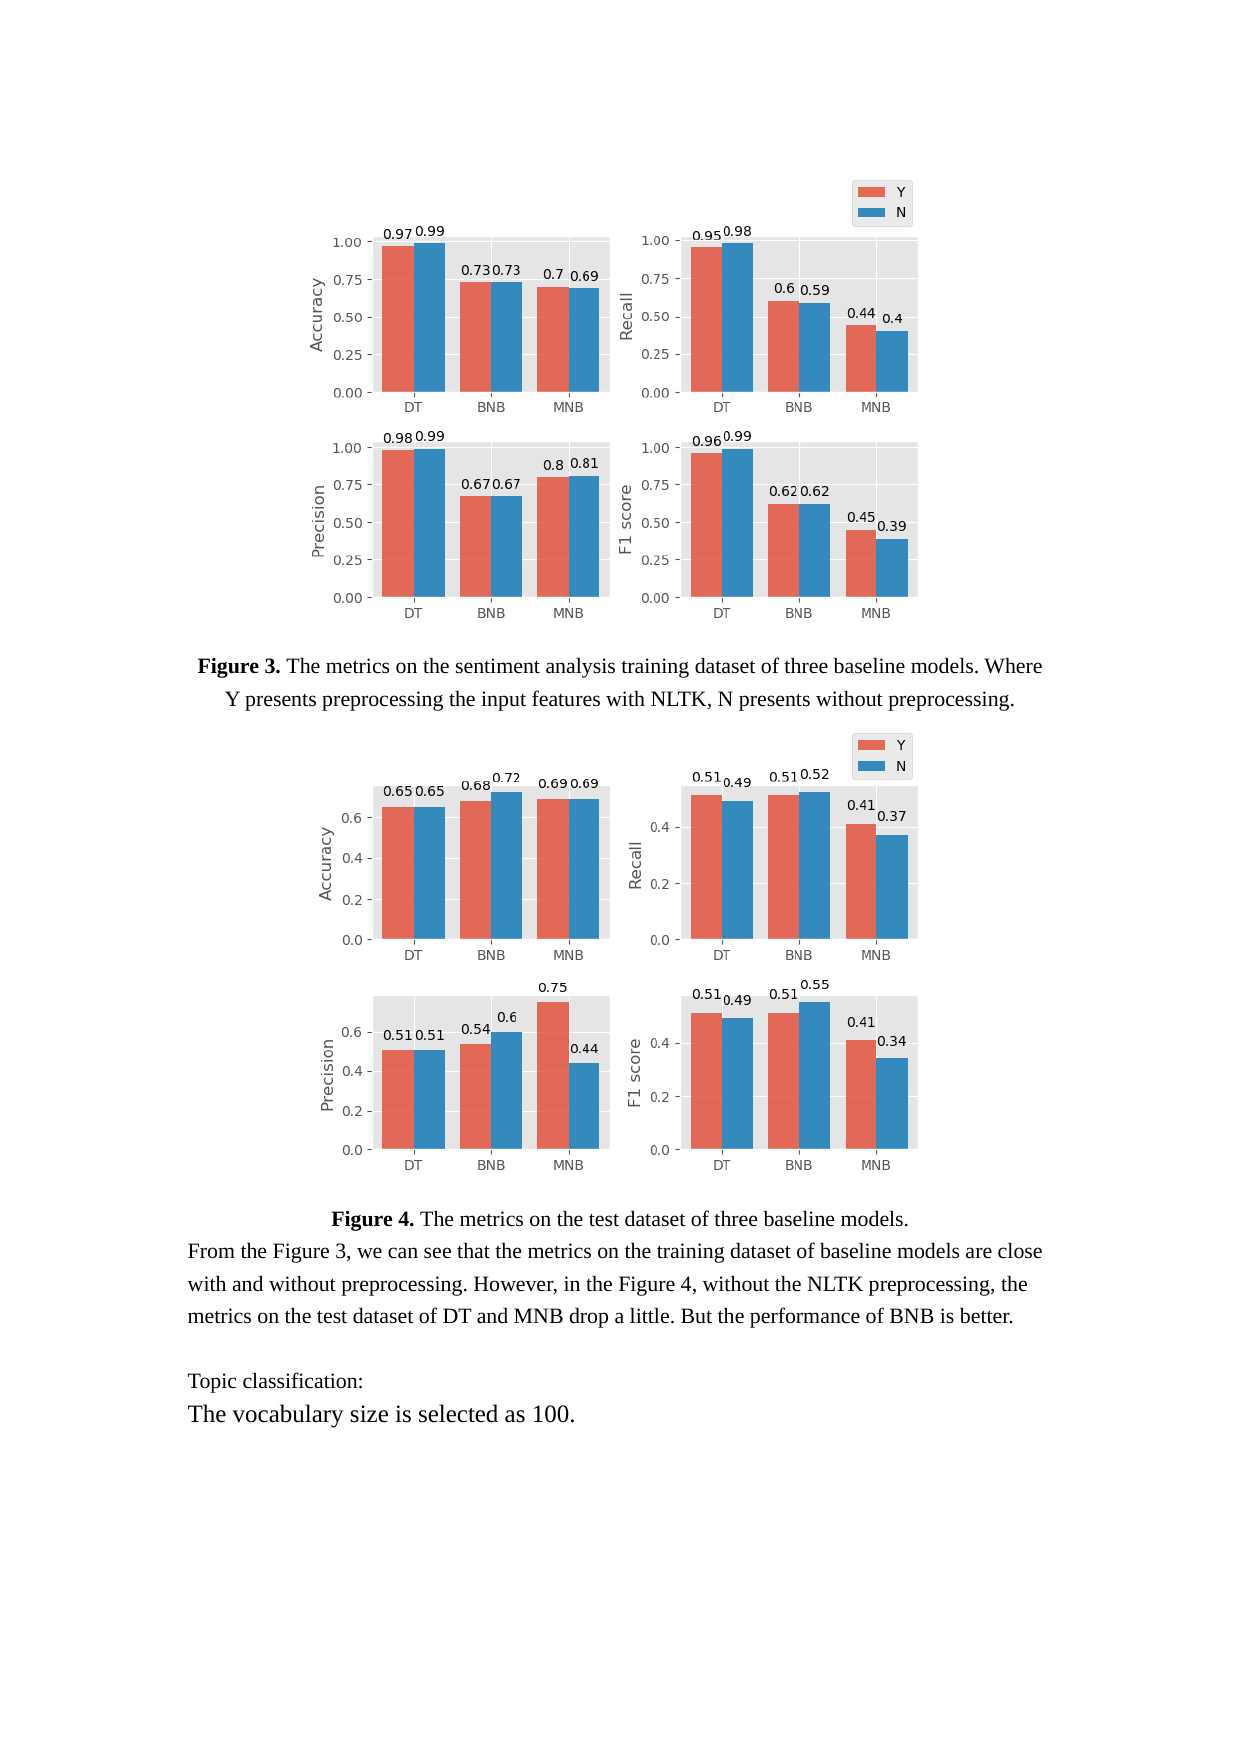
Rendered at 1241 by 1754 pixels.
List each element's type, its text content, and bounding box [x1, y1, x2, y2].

picture [305, 714, 936, 1187]
text The vocabulary size is selected as 100. [187, 1397, 1053, 1429]
picture [305, 162, 936, 635]
text Figure 3. The metrics on the sentiment analysis training dataset of three baseline models. Where Y presents preprocessing the input features with NLTK, N presents without preprocessing. [187, 649, 1053, 714]
text Topic classification: [187, 1364, 1053, 1397]
text Figure 4. The metrics on the test dataset of three baseline models. [187, 1202, 1053, 1234]
